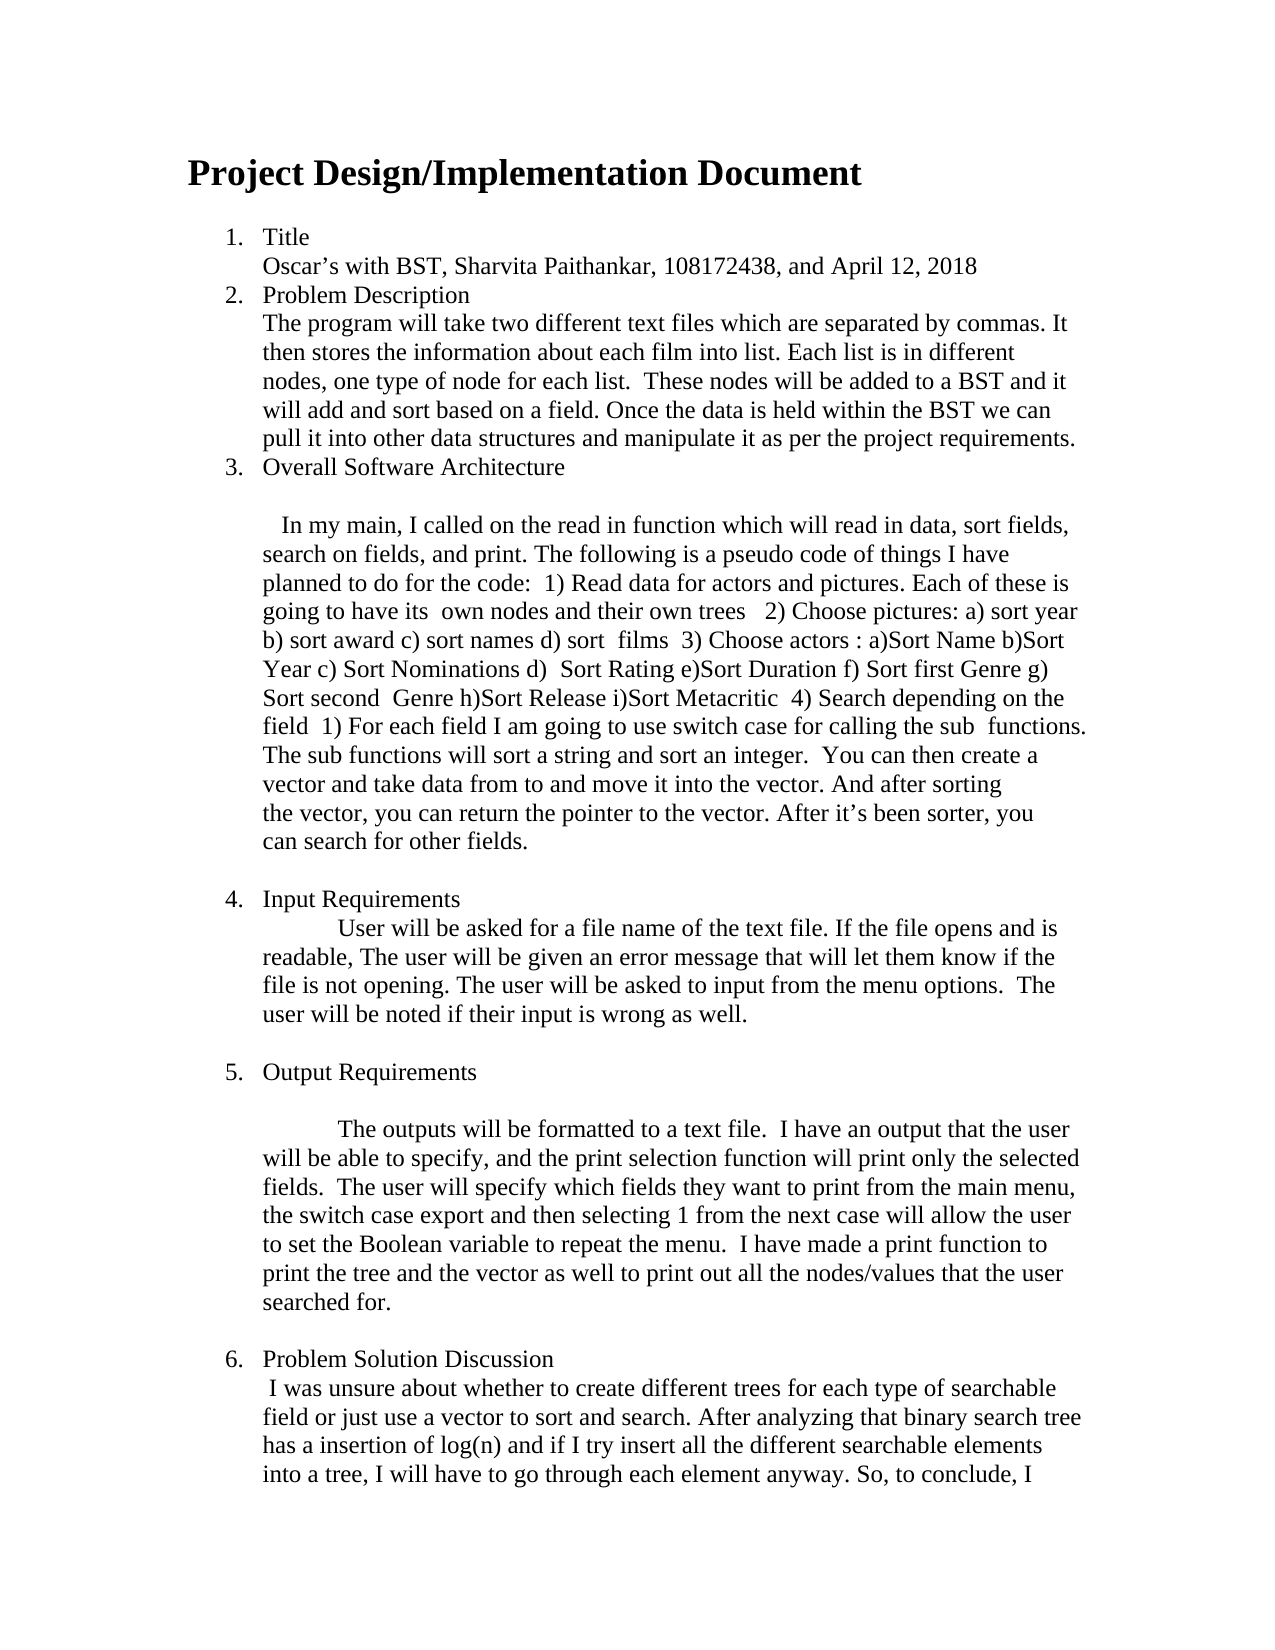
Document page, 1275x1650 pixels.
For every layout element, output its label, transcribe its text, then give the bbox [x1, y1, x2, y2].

text Project Design/Implementation Document [187, 150, 1087, 193]
list User will be asked for a file name of the text file. If the file opens and is readable, The user will be given an error message that will let them know if the file is not opening. The user will be asked to input from the menu options. The user will be noted if their input is wrong as well. [262, 913, 1087, 1028]
list Output Requirements [225, 1057, 1087, 1086]
list Title Oscar’s with BST, Sharvita Paithankar, ​108172438​, and ​April 12, 2018 [225, 222, 1087, 280]
list Overall Software Architecture [225, 452, 1087, 481]
text In my main, I called on the read in function which will read in data, sort fields, search on fields, and print. The following is a pseudo code of things I have planned to do for the code: 1) Read data for actors and pictures. Each of these is going to have its own nodes and their own trees 2) Choose pictures: a) sort year b) sort award c) sort names d) sort films 3) Choose actors : a)Sort Name b)Sort Year c) Sort Nominations d) Sort Rating e)Sort Duration f) Sort first Genre g) Sort second Genre h)Sort Release i)Sort Metacritic 4) Search depending on the field 1) For each field I am going to use switch case for calling the sub functions. The sub functions will sort a string and sort an integer. You can then create a vector and take data from to and move it into the vector. And after sorting the vector, you can return the pointer to the vector. After it’s been sorter, you can search for other fields. [262, 510, 1087, 855]
list The outputs will be formatted to a text file. I have an output that the user will be able to specify, and the print selection function will print only the selected fields. The user will specify which fields they want to print from the main menu, the switch case export and then selecting 1 from the next case will allow the user to set the Boolean variable to repeat the menu. I have made a print function to print the tree and the vector as well to print out all the nodes/values that the user searched for. [262, 1114, 1087, 1316]
list Problem Description The program will take two different text files which are separated by commas. It then stores the information about each film into list. Each list is in different nodes, one type of node for each list. These nodes will be added to a BST and it will add and sort based on a field. Once the data is held within the BST we can pull it into other data structures and manipulate it as per the project requirements. [225, 280, 1087, 452]
list Input Requirements [225, 884, 1087, 913]
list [262, 1373, 1087, 1488]
list Problem Solution Discussion [225, 1344, 1087, 1373]
